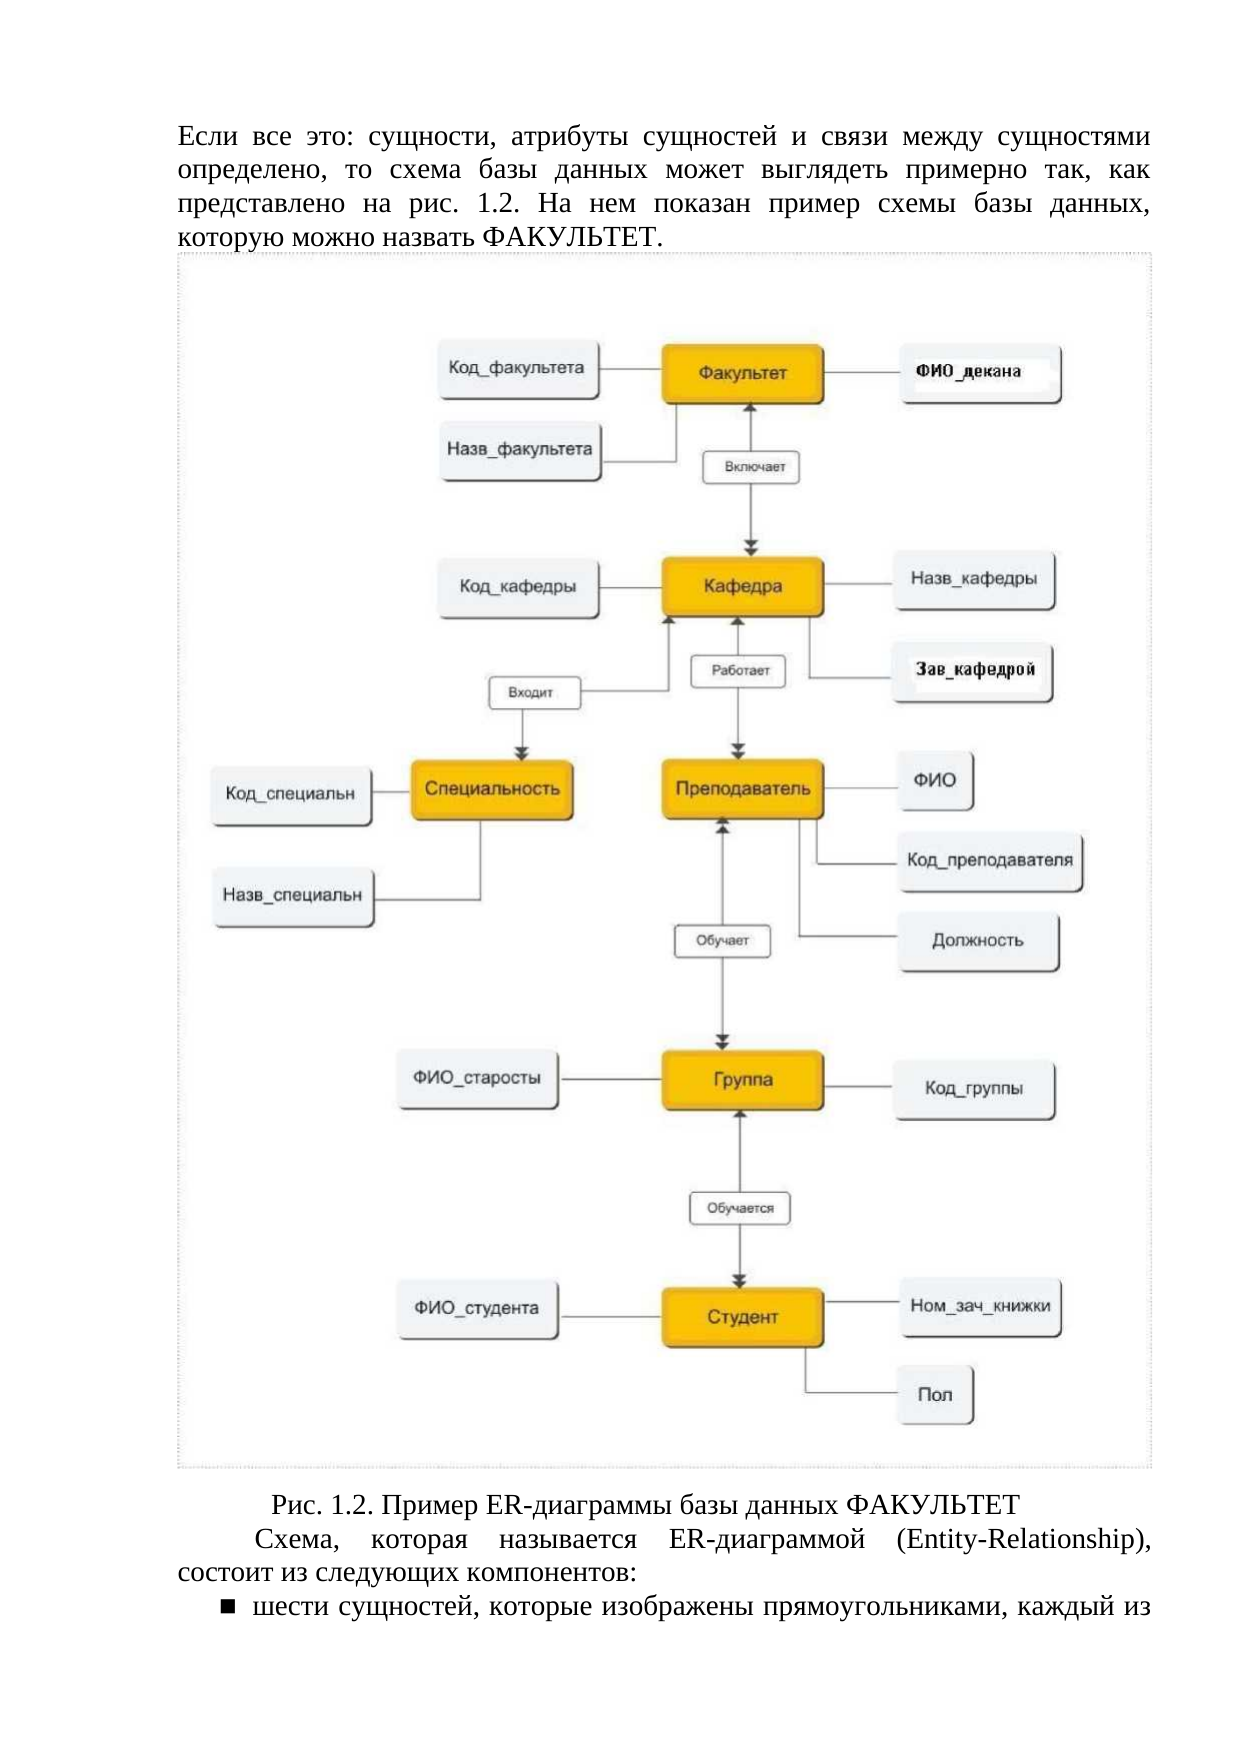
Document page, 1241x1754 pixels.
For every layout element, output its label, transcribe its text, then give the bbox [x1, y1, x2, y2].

text Рис. 1.2. Пример ER-диаграммы базы данных ФАКУЛЬТЕТ [271, 1487, 1152, 1521]
picture [177, 252, 1153, 1469]
text Схема, которая называется ER-диаграммой (Entity-Relationship), состоит из следующих компонентов: [177, 1521, 1152, 1588]
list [219, 1588, 1152, 1621]
text Если все это: сущности, атрибуты сущностей и связи между сущностями определено, то схема базы данных может выглядеть примерно так, как представлено на рис. 1.2. На нем показан пример схемы базы данных, которую можно назвать ФАКУЛЬТЕТ. [177, 118, 1152, 252]
